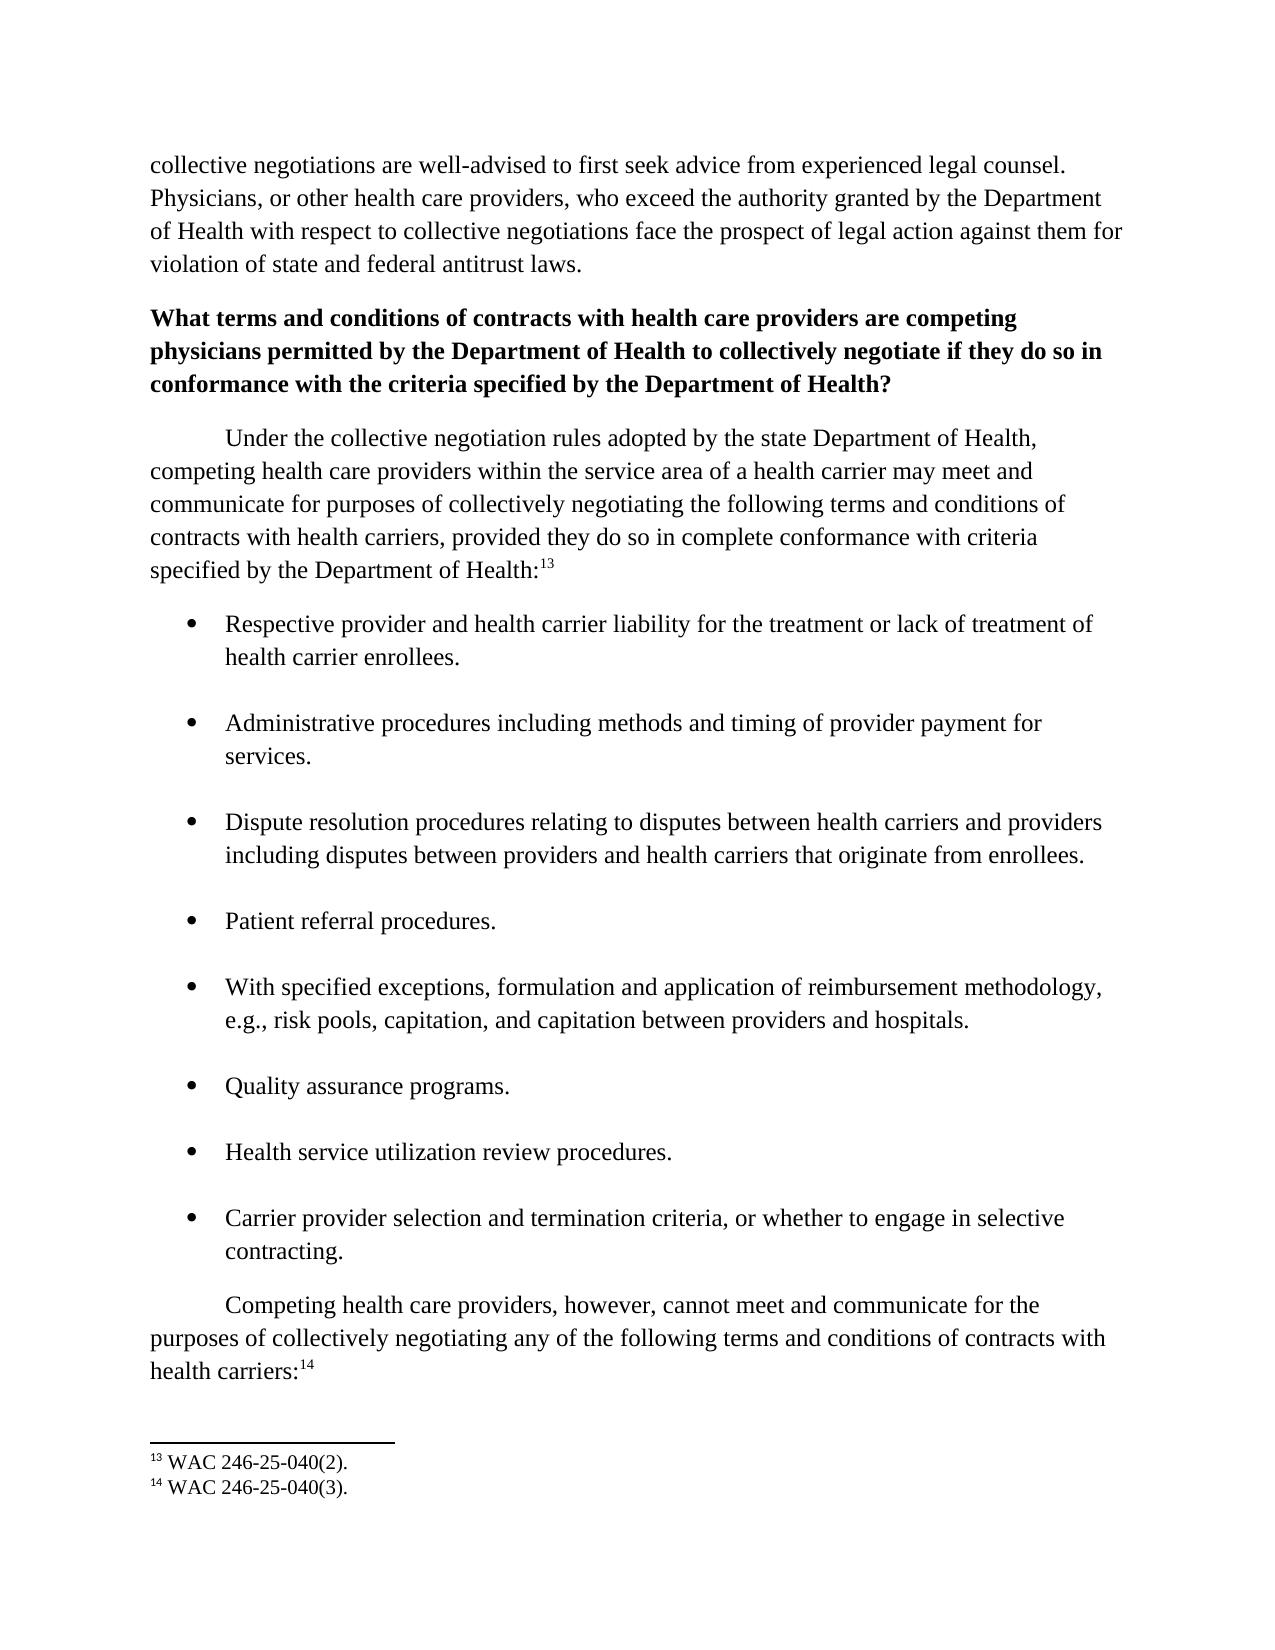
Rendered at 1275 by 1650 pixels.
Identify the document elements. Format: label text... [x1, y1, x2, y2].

list Dispute resolution procedures relating to disputes between health carriers and providers including disputes between providers and health carriers that originate from enrollees. [187, 807, 1125, 869]
text Competing health care providers, however, cannot meet and communicate for the purposes of collectively negotiating any of the following terms and conditions of contracts with health carriers: [150, 1290, 1125, 1385]
list Health service utilization review procedures. [187, 1137, 1125, 1166]
list Respective provider and health carrier liability for the treatment or lack of treatment of health carrier enrollees. [187, 609, 1125, 671]
list Quality assurance programs. [187, 1071, 1125, 1100]
text What terms and conditions of contracts with health care providers are competing physicians permitted by the Department of Health to collectively negotiate if they do so in conformance with the criteria specified by the Department of Health? [150, 303, 1125, 398]
list Administrative procedures including methods and timing of provider payment for services. [187, 708, 1125, 769]
list Carrier provider selection and termination criteria, or whether to engage in selective contracting. [187, 1203, 1125, 1265]
list With specified exceptions, formulation and application of reimbursement methodology, e.g., risk pools, capitation, and capitation between providers and hospitals. [187, 972, 1125, 1034]
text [150, 150, 1125, 278]
text Under the collective negotiation rules adopted by the state Department of Health, competing health care providers within the service area of a health carrier may meet and communicate for purposes of collectively negotiating the following terms and conditions of contracts with health carriers, provided they do so in complete conformance with criteria specified by the Department of Health: [150, 423, 1125, 584]
list Patient referral procedures. [187, 906, 1125, 935]
